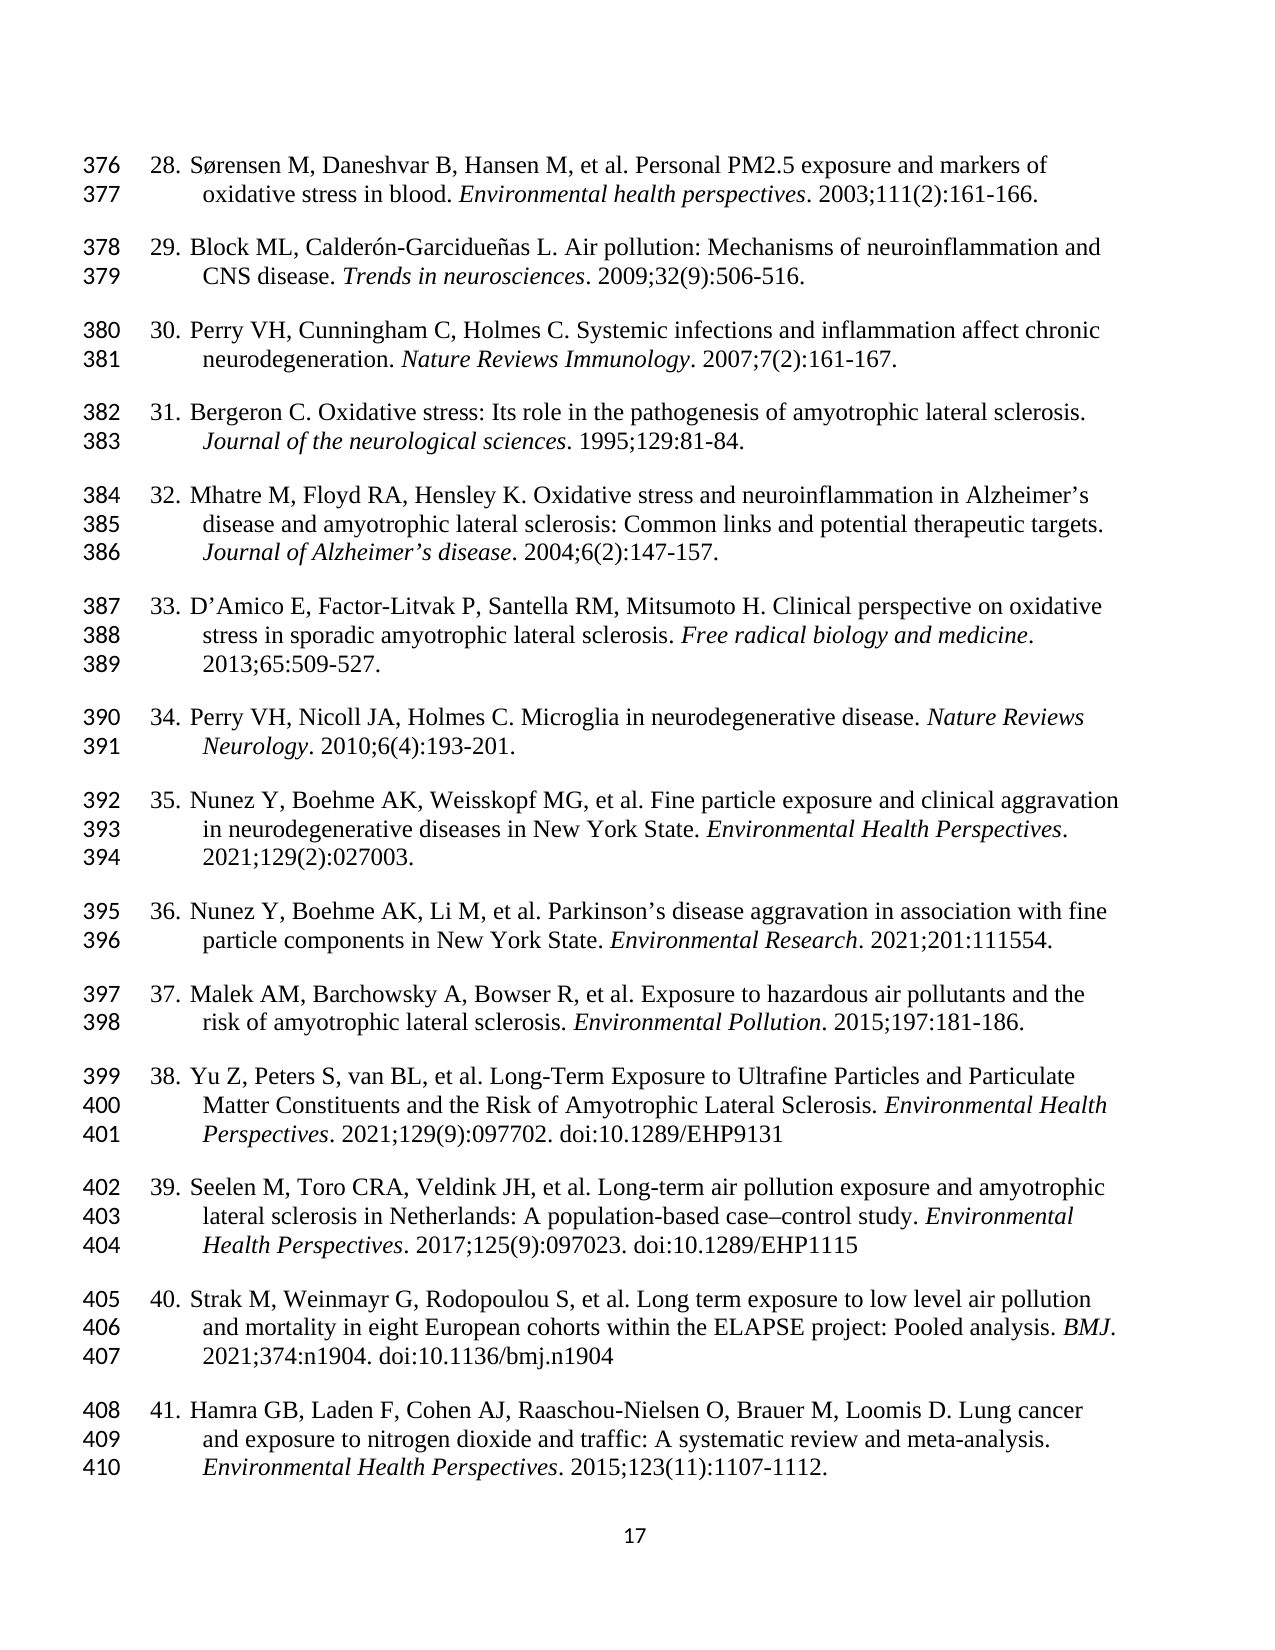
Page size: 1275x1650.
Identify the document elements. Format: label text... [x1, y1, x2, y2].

text 31. Bergeron C. Oxidative stress: Its role in the pathogenesis of amyotrophic lateral sclerosis. Journal of the neurological sciences. 1995;129:81-84. [150, 397, 1125, 455]
text 41. Hamra GB, Laden F, Cohen AJ, Raaschou-Nielsen O, Brauer M, Loomis D. Lung cancer and exposure to nitrogen dioxide and traffic: A systematic review and meta-analysis. Environmental Health Perspectives. 2015;123(11):1107-1112. [150, 1395, 1125, 1481]
text 39. Seelen M, Toro CRA, Veldink JH, et al. Long-term air pollution exposure and amyotrophic lateral sclerosis in Netherlands: A population-based case–control study. Environmental Health Perspectives. 2017;125(9):097023. doi:10.1289/EHP1115 [150, 1172, 1125, 1259]
text 37. Malek AM, Barchowsky A, Bowser R, et al. Exposure to hazardous air pollutants and the risk of amyotrophic lateral sclerosis. Environmental Pollution. 2015;197:181-186. [150, 979, 1125, 1036]
text 33. D’Amico E, Factor-Litvak P, Santella RM, Mitsumoto H. Clinical perspective on oxidative stress in sporadic amyotrophic lateral sclerosis. Free radical biology and medicine. 2013;65:509-527. [150, 591, 1125, 677]
text 38. Yu Z, Peters S, van BL, et al. Long-Term Exposure to Ultrafine Particles and Particulate Matter Constituents and the Risk of Amyotrophic Lateral Sclerosis. Environmental Health Perspectives. 2021;129(9):097702. doi:10.1289/EHP9131 [150, 1061, 1125, 1147]
text 32. Mhatre M, Floyd RA, Hensley K. Oxidative stress and neuroinflammation in Alzheimer’s disease and amyotrophic lateral sclerosis: Common links and potential therapeutic targets. Journal of Alzheimer’s disease. 2004;6(2):147-157. [150, 480, 1125, 566]
text 36. Nunez Y, Boehme AK, Li M, et al. Parkinson’s disease aggravation in association with fine particle components in New York State. Environmental Research. 2021;201:111554. [150, 896, 1125, 954]
text 28. Sørensen M, Daneshvar B, Hansen M, et al. Personal PM2.5 exposure and markers of oxidative stress in blood. Environmental health perspectives. 2003;111(2):161-166. [150, 150, 1125, 207]
text 40. Strak M, Weinmayr G, Rodopoulou S, et al. Long term exposure to low level air pollution and mortality in eight European cohorts within the ELAPSE project: Pooled analysis. BMJ. 2021;374:n1904. doi:10.1136/bmj.n1904 [150, 1284, 1125, 1370]
text 34. Perry VH, Nicoll JA, Holmes C. Microglia in neurodegenerative disease. Nature Reviews Neurology. 2010;6(4):193-201. [150, 702, 1125, 760]
text 30. Perry VH, Cunningham C, Holmes C. Systemic infections and inflammation affect chronic neurodegeneration. Nature Reviews Immunology. 2007;7(2):161-167. [150, 315, 1125, 372]
text 35. Nunez Y, Boehme AK, Weisskopf MG, et al. Fine particle exposure and clinical aggravation in neurodegenerative diseases in New York State. Environmental Health Perspectives. 2021;129(2):027003. [150, 785, 1125, 871]
text 29. Block ML, Calderón-Garcidueñas L. Air pollution: Mechanisms of neuroinflammation and CNS disease. Trends in neurosciences. 2009;32(9):506-516. [150, 232, 1125, 290]
